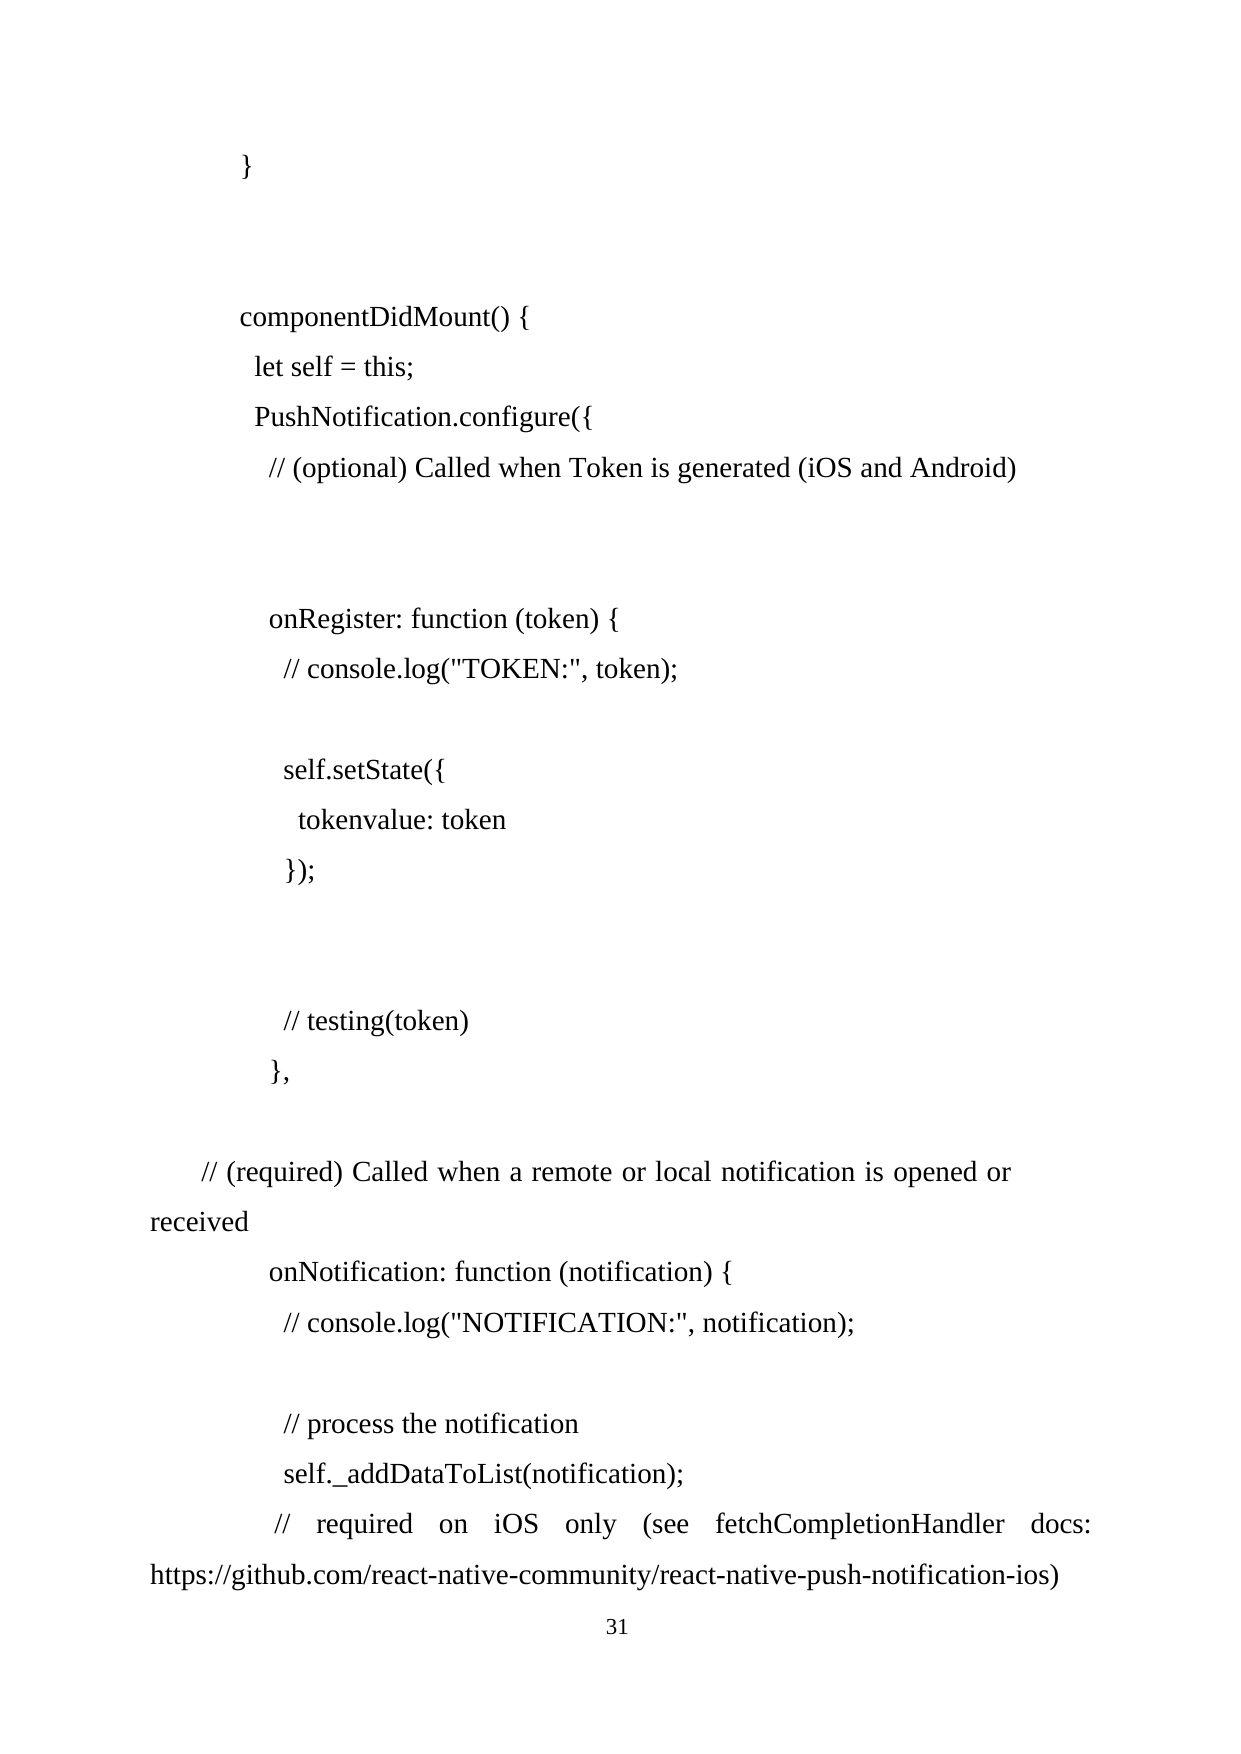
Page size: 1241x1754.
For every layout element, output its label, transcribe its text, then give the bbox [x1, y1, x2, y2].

text onRegister: function (token) { [269, 601, 1113, 634]
text componentDidMount() { let self = this; [239, 299, 533, 383]
text // process the notification self._addDataToList(notification); [283, 1406, 686, 1490]
text // console.log("TOKEN:", token); [283, 651, 1113, 684]
text // console.log("NOTIFICATION:", notification); [283, 1305, 1113, 1339]
text } [239, 148, 1113, 181]
text // testing(token) [283, 1003, 1113, 1037]
text // (required) Called when a remote or local notification is opened or received [150, 1154, 1076, 1238]
text PushNotification.configure({ [254, 399, 1113, 433]
text // (optional) Called when Token is generated (iOS and Android) [269, 450, 1113, 483]
text }); [283, 852, 1113, 886]
text }, [269, 1053, 1113, 1087]
text // required on iOS only (see fetchCompletionHandler docs: https://github.com/react-native-community/react-native-push-notification-ios) [150, 1507, 1092, 1590]
text self.setState({ tokenvalue: token [283, 752, 547, 836]
text onNotification: function (notification) { [269, 1255, 1113, 1288]
